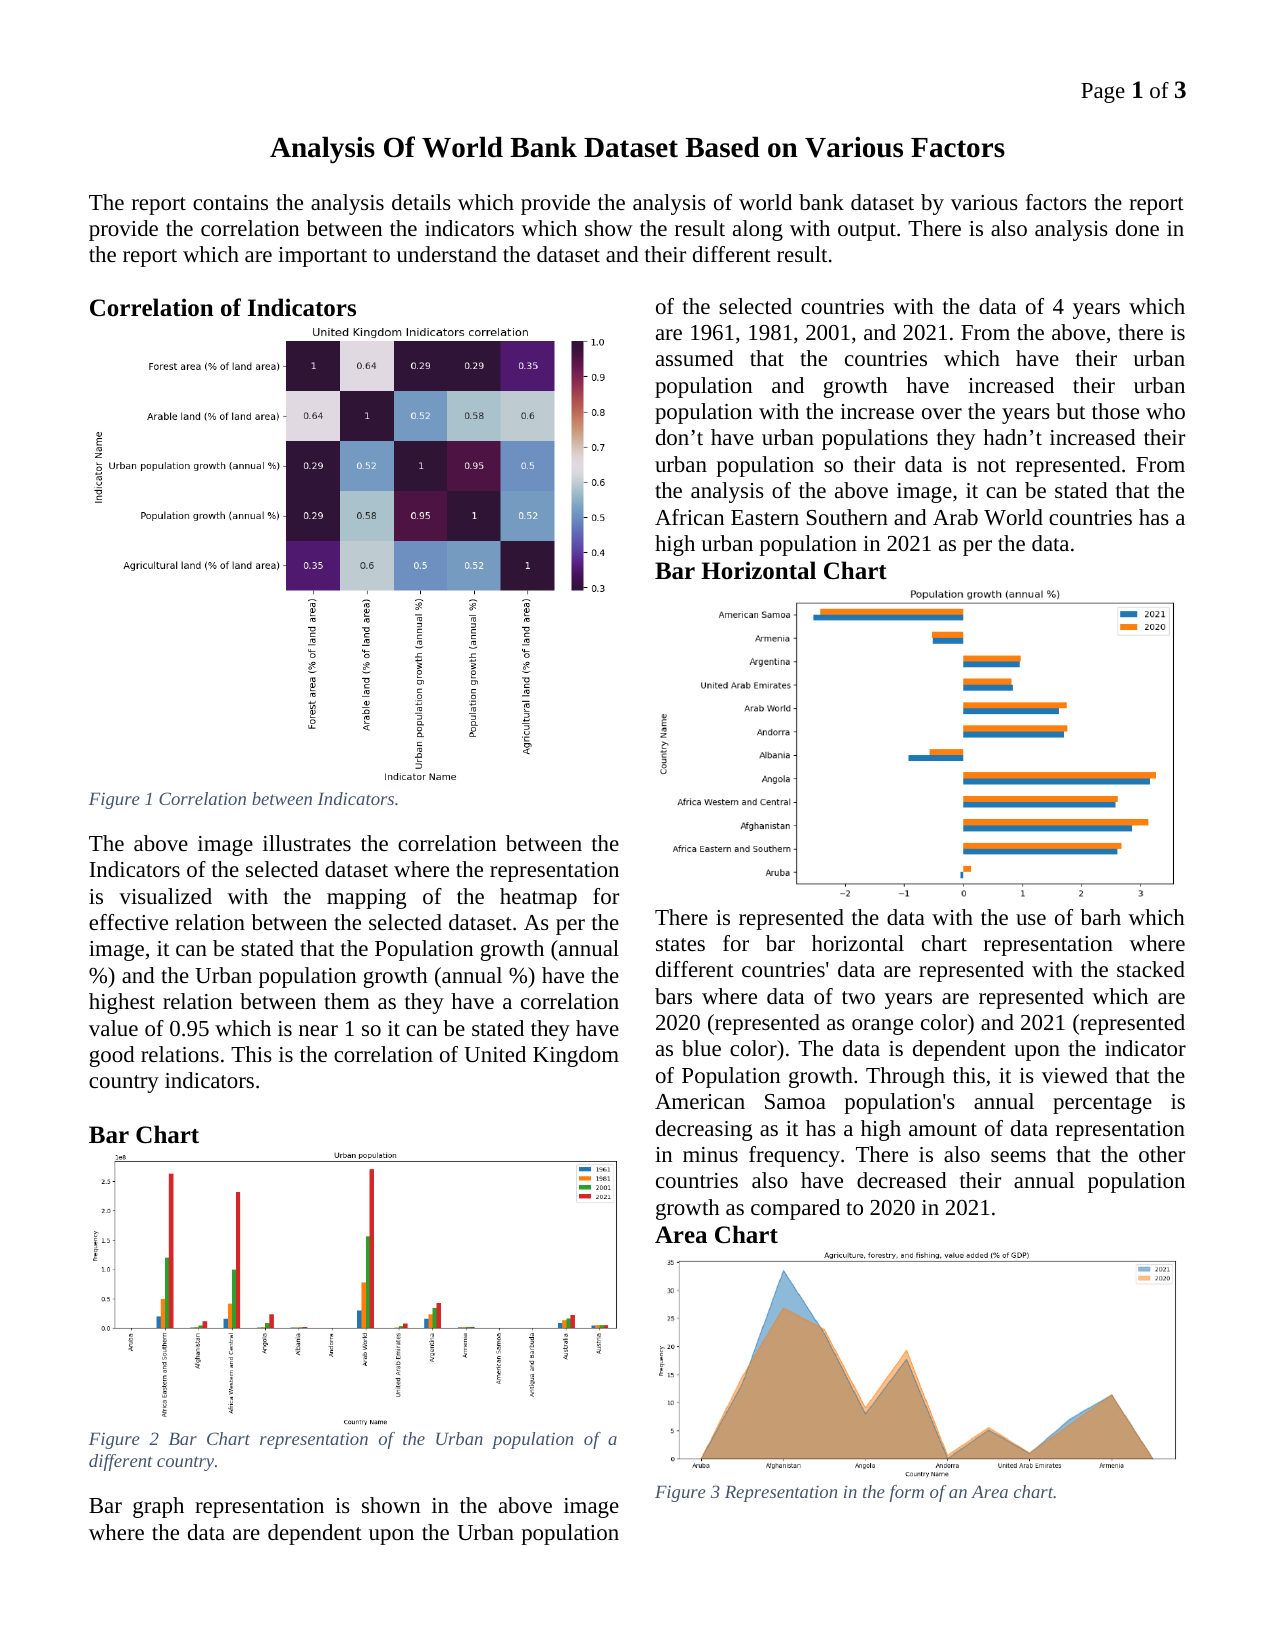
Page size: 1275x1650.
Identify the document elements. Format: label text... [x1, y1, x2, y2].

text Figure 1 Correlation between Indicators. [89, 788, 620, 809]
subtitle Bar Chart [89, 1120, 620, 1148]
picture [88, 1148, 620, 1429]
text The above image illustrates the correlation between the Indicators of the selected dataset where the representation is visualized with the mapping of the heatmap for effective relation between the selected dataset. As per the image, it can be stated that the Population growth (annual %) and the Urban population growth (annual %) have the highest relation between them as they have a correlation value of 0.95 which is near 1 so it can be stated they have good relations. This is the correlation of United Kingdom country indicators. [89, 830, 620, 1094]
picture [654, 585, 1179, 904]
picture [654, 1248, 1179, 1481]
subtitle Bar Horizontal Chart [655, 556, 1186, 585]
text The report contains the analysis details which provide the analysis of world bank dataset by various factors the report provide the correlation between the indicators which show the result along with output. There is also analysis done in the report which are important to understand the dataset and their different result. [89, 189, 1186, 268]
picture [88, 321, 611, 788]
text Figure 2 Bar Chart representation of the Urban population of a different country. [89, 1429, 620, 1471]
subtitle Area Chart [655, 1220, 1186, 1249]
subtitle Correlation of Indicators [89, 293, 620, 321]
text Figure 3 Representation in the form of an Area chart. [655, 1481, 1186, 1502]
text Bar graph representation is shown in the above image where the data are dependent upon the Urban population of the selected countries with the data of 4 years which are 1961, 1981, 2001, and 2021. From the above, there is assumed that the countries which have their urban population and growth have increased their urban population with the increase over the years but those who don’t have urban populations they hadn’t increased their urban population so their data is not represented. From the analysis of the above image, it can be stated that the African Eastern Southern and Arab World countries has a high urban population in 2021 as per the data. [655, 293, 1186, 556]
subtitle Analysis Of World Bank Dataset Based on Various Factors [89, 130, 1186, 164]
